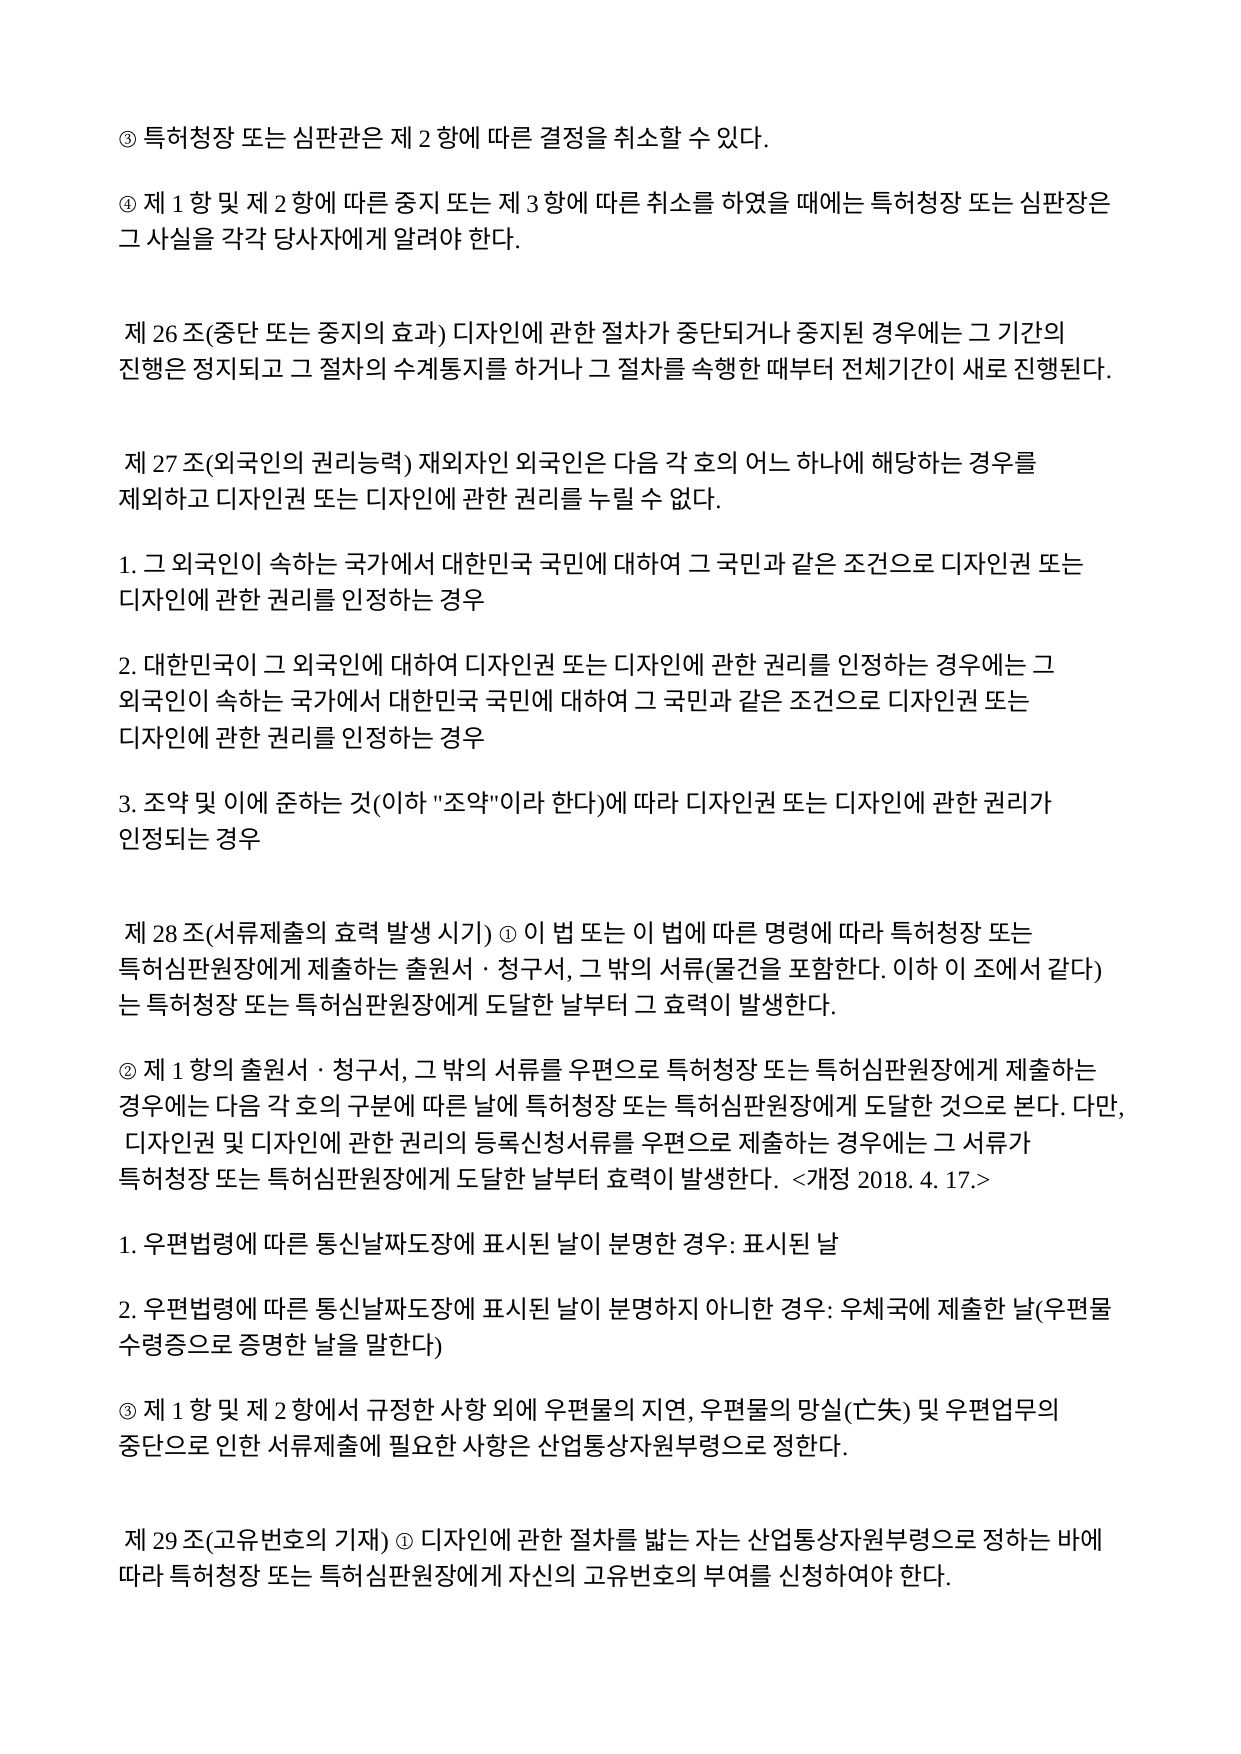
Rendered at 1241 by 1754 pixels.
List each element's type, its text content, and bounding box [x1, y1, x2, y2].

text ② 제1항의 출원서ㆍ청구서, 그 밖의 서류를 우편으로 특허청장 또는 특허심판원장에게 제출하는 경우에는 다음 각 호의 구분에 따른 날에 특허청장 또는 특허심판원장에게 도달한 것으로 본다. 다만, 디자인권 및 디자인에 관한 권리의 등록신청서류를 우편으로 제출하는 경우에는 그 서류가 특허청장 또는 특허심판원장에게 도달한 날부터 효력이 발생한다. <개정 2018. 4. 17.> [118, 1051, 1122, 1196]
text 제28조(서류제출의 효력 발생 시기) ① 이 법 또는 이 법에 따른 명령에 따라 특허청장 또는 특허심판원장에게 제출하는 출원서ㆍ청구서, 그 밖의 서류(물건을 포함한다. 이하 이 조에서 같다)는 특허청장 또는 특허심판원장에게 도달한 날부터 그 효력이 발생한다. [118, 913, 1122, 1022]
text ③ 제1항 및 제2항에서 규정한 사항 외에 우편물의 지연, 우편물의 망실(亡失) 및 우편업무의 중단으로 인한 서류제출에 필요한 사항은 산업통상자원부령으로 정한다. [118, 1391, 1122, 1463]
text 1. 그 외국인이 속하는 국가에서 대한민국 국민에 대하여 그 국민과 같은 조건으로 디자인권 또는 디자인에 관한 권리를 인정하는 경우 [118, 544, 1122, 617]
text 3. 조약 및 이에 준하는 것(이하 "조약"이라 한다)에 따라 디자인권 또는 디자인에 관한 권리가 인정되는 경우 [118, 783, 1122, 856]
text 2. 대한민국이 그 외국인에 대하여 디자인권 또는 디자인에 관한 권리를 인정하는 경우에는 그 외국인이 속하는 국가에서 대한민국 국민에 대하여 그 국민과 같은 조건으로 디자인권 또는 디자인에 관한 권리를 인정하는 경우 [118, 646, 1122, 754]
text 2. 우편법령에 따른 통신날짜도장에 표시된 날이 분명하지 아니한 경우: 우체국에 제출한 날(우편물 수령증으로 증명한 날을 말한다) [118, 1289, 1122, 1362]
text 제26조(중단 또는 중지의 효과) 디자인에 관한 절차가 중단되거나 중지된 경우에는 그 기간의 진행은 정지되고 그 절차의 수계통지를 하거나 그 절차를 속행한 때부터 전체기간이 새로 진행된다. [118, 313, 1122, 386]
text 제27조(외국인의 권리능력) 재외자인 외국인은 다음 각 호의 어느 하나에 해당하는 경우를 제외하고 디자인권 또는 디자인에 관한 권리를 누릴 수 없다. [118, 443, 1122, 516]
text ④ 제1항 및 제2항에 따른 중지 또는 제3항에 따른 취소를 하였을 때에는 특허청장 또는 심판장은 그 사실을 각각 당사자에게 알려야 한다. [118, 183, 1122, 256]
text 제29조(고유번호의 기재) ① 디자인에 관한 절차를 밟는 자는 산업통상자원부령으로 정하는 바에 따라 특허청장 또는 특허심판원장에게 자신의 고유번호의 부여를 신청하여야 한다. [118, 1521, 1122, 1593]
text ③ 특허청장 또는 심판관은 제2항에 따른 결정을 취소할 수 있다. [118, 118, 1122, 154]
text 1. 우편법령에 따른 통신날짜도장에 표시된 날이 분명한 경우: 표시된 날 [118, 1224, 1122, 1261]
